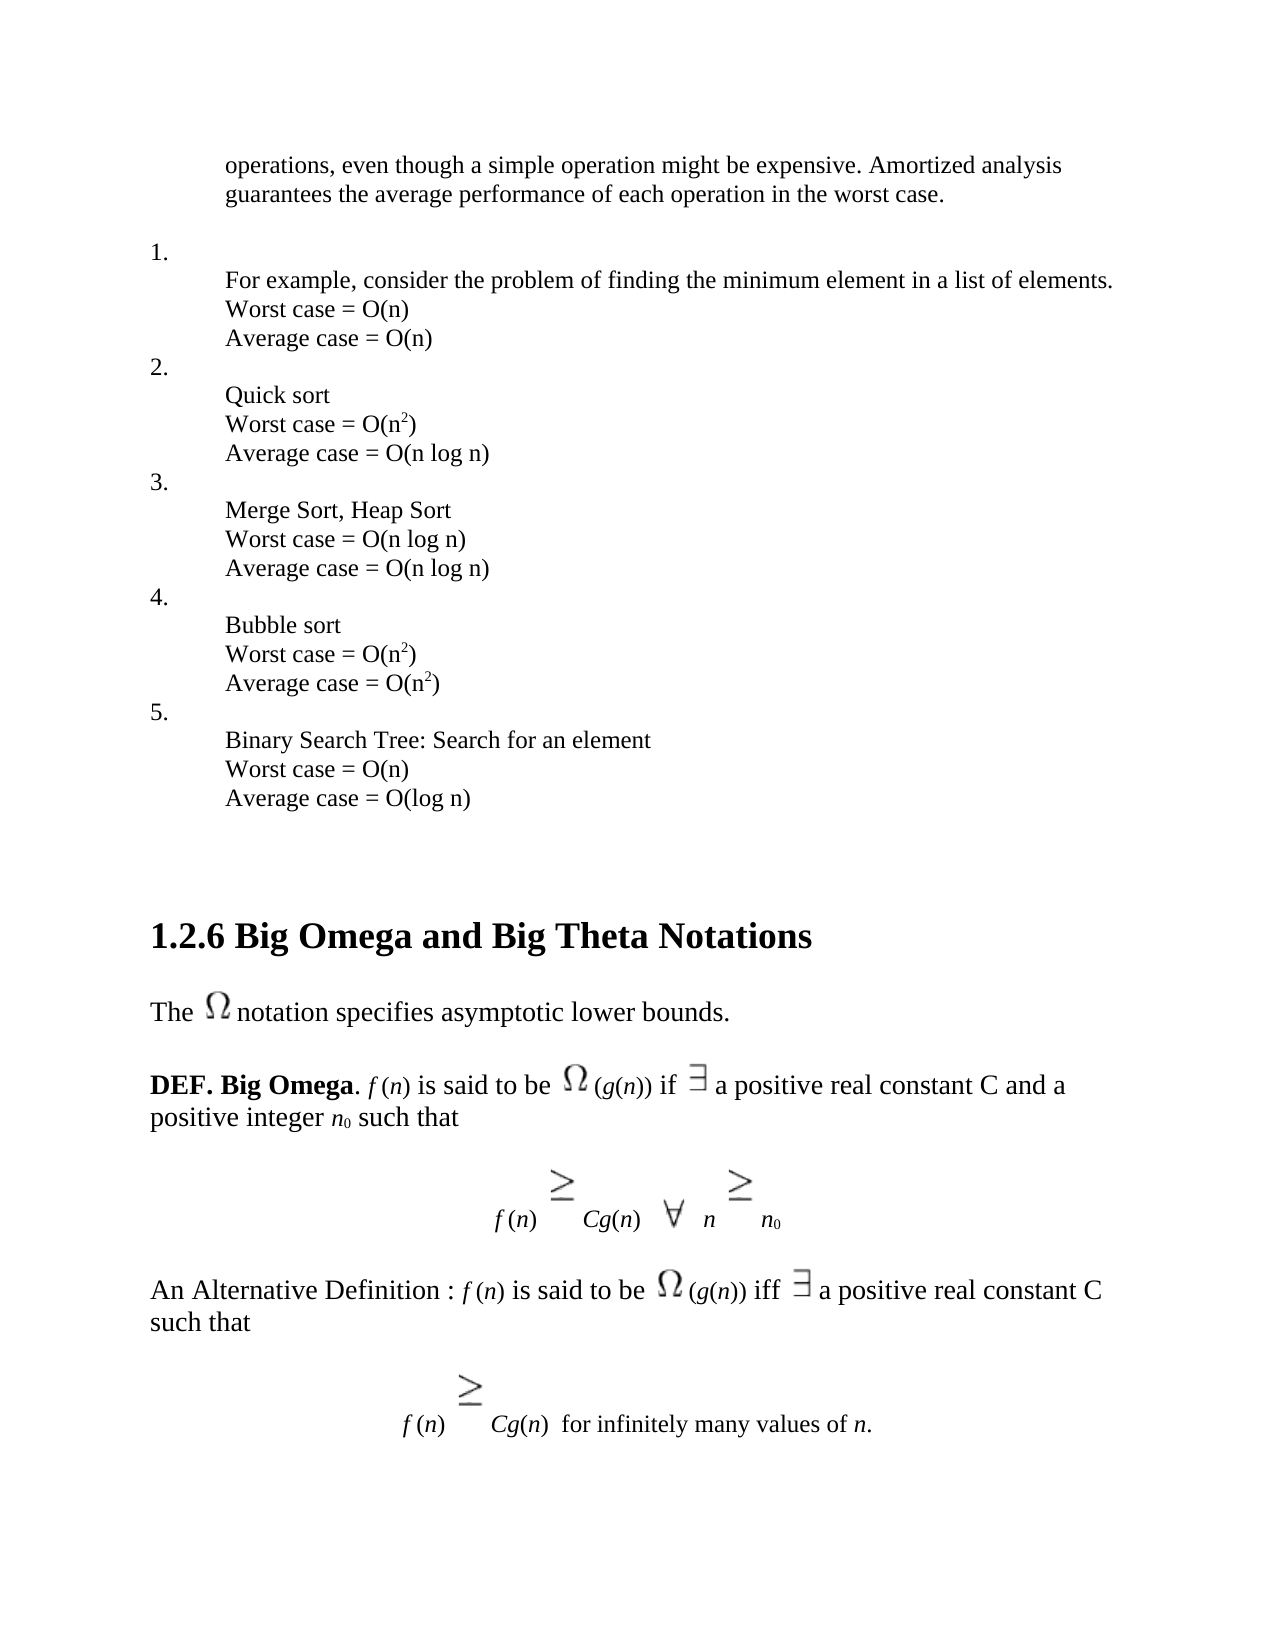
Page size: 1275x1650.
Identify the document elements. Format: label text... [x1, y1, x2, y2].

text f (n) Cg(n) for infinitely many values of n. [150, 1367, 1125, 1438]
text DEF. Big Omega. f (n) is said to be (g(n)) if a positive real constant C and a positive integer n0 such that [150, 1057, 1125, 1132]
picture [787, 1261, 819, 1300]
text Worst case = O(n log n) [225, 524, 1125, 553]
text An Alternative Definition : f (n) is said to be (g(n)) iff a positive real constant C such that [150, 1262, 1125, 1338]
text The notation specifies asymptotic lower bounds. [150, 985, 1125, 1027]
text Binary Search Tree: Search for an element [225, 725, 1125, 754]
picture [683, 1056, 715, 1094]
picture [721, 1161, 761, 1228]
text 3. [150, 467, 1125, 495]
text Worst case = O(n2) [225, 639, 1125, 668]
picture [558, 1058, 594, 1094]
picture [543, 1161, 583, 1228]
picture [652, 1263, 689, 1300]
text 4. [150, 582, 1125, 610]
text Bubble sort [225, 610, 1125, 639]
text 5. [150, 697, 1125, 725]
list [187, 150, 1125, 207]
text 2. [150, 352, 1125, 380]
text For example, consider the problem of finding the minimum element in a list of elements. [225, 265, 1125, 294]
text Average case = O(n log n) [225, 438, 1125, 467]
text Quick sort [225, 380, 1125, 409]
text Average case = O(n2) [225, 668, 1125, 697]
text Worst case = O(n2) [225, 409, 1125, 438]
text Worst case = O(n) [225, 754, 1125, 783]
text Worst case = O(n) [225, 294, 1125, 323]
text Average case = O(n log n) [225, 553, 1125, 582]
picture [200, 985, 237, 1022]
picture [451, 1367, 491, 1433]
text Average case = O(n) [225, 323, 1125, 352]
text 1.2.6 Big Omega and Big Theta Notations [150, 913, 1125, 956]
text Merge Sort, Heap Sort [225, 495, 1125, 524]
text Average case = O(log n) [225, 783, 1125, 812]
picture [659, 1191, 691, 1228]
text f (n) Cg(n) n n0 [150, 1162, 1125, 1233]
text 1. [150, 237, 1125, 265]
